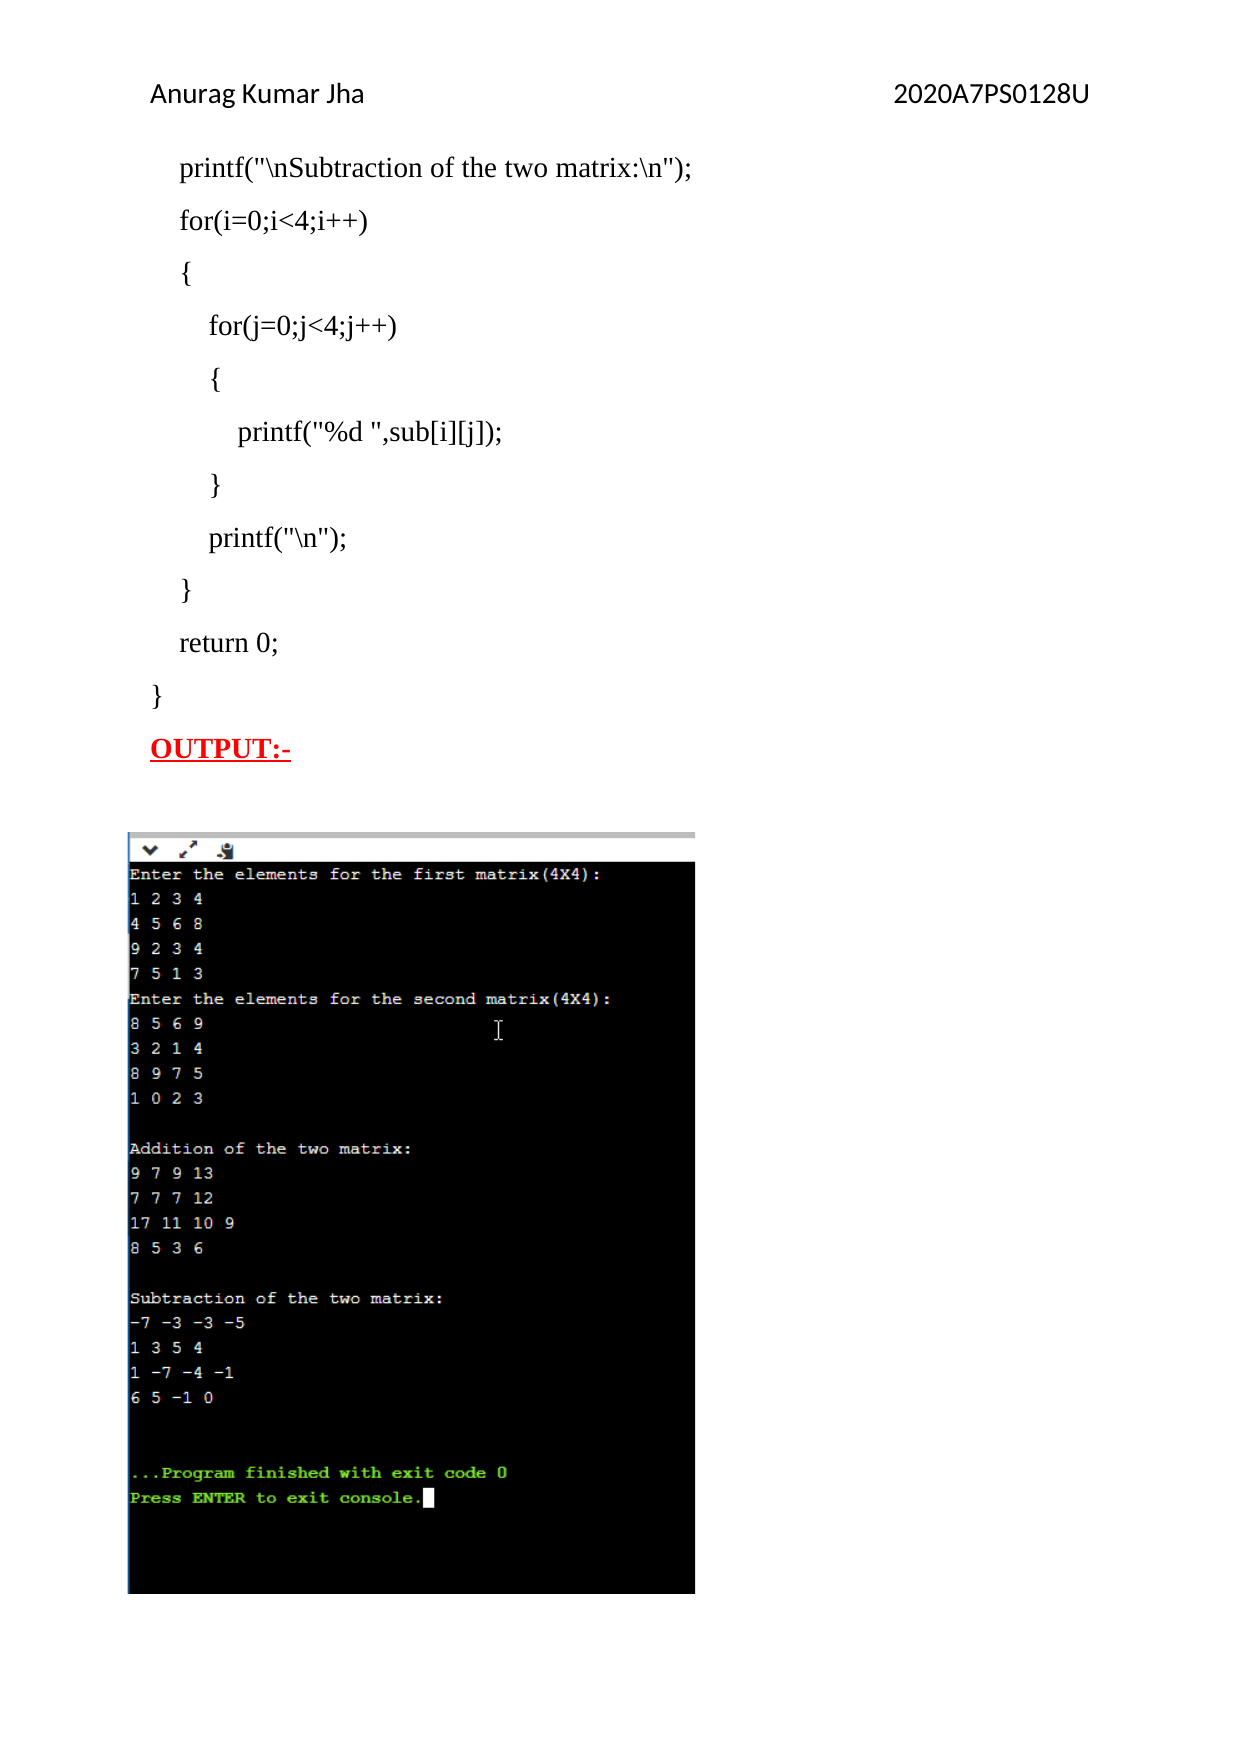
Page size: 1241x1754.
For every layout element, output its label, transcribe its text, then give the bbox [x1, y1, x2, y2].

picture [126, 832, 695, 1591]
text } [150, 678, 1090, 712]
text { [150, 256, 1090, 289]
text } [150, 572, 1090, 606]
text for(i=0;i<4;i++) [150, 203, 1090, 236]
text } [150, 467, 1090, 500]
text printf("%d ",sub[i][j]); [150, 414, 1090, 448]
text return 0; [150, 625, 1090, 659]
text { [150, 361, 1090, 395]
text for(j=0;j<4;j++) [150, 308, 1090, 342]
text OUTPUT:- [150, 731, 1090, 764]
text printf("\n"); [150, 520, 1090, 553]
text printf("\nSubtraction of the two matrix:\n"); [150, 150, 1090, 183]
